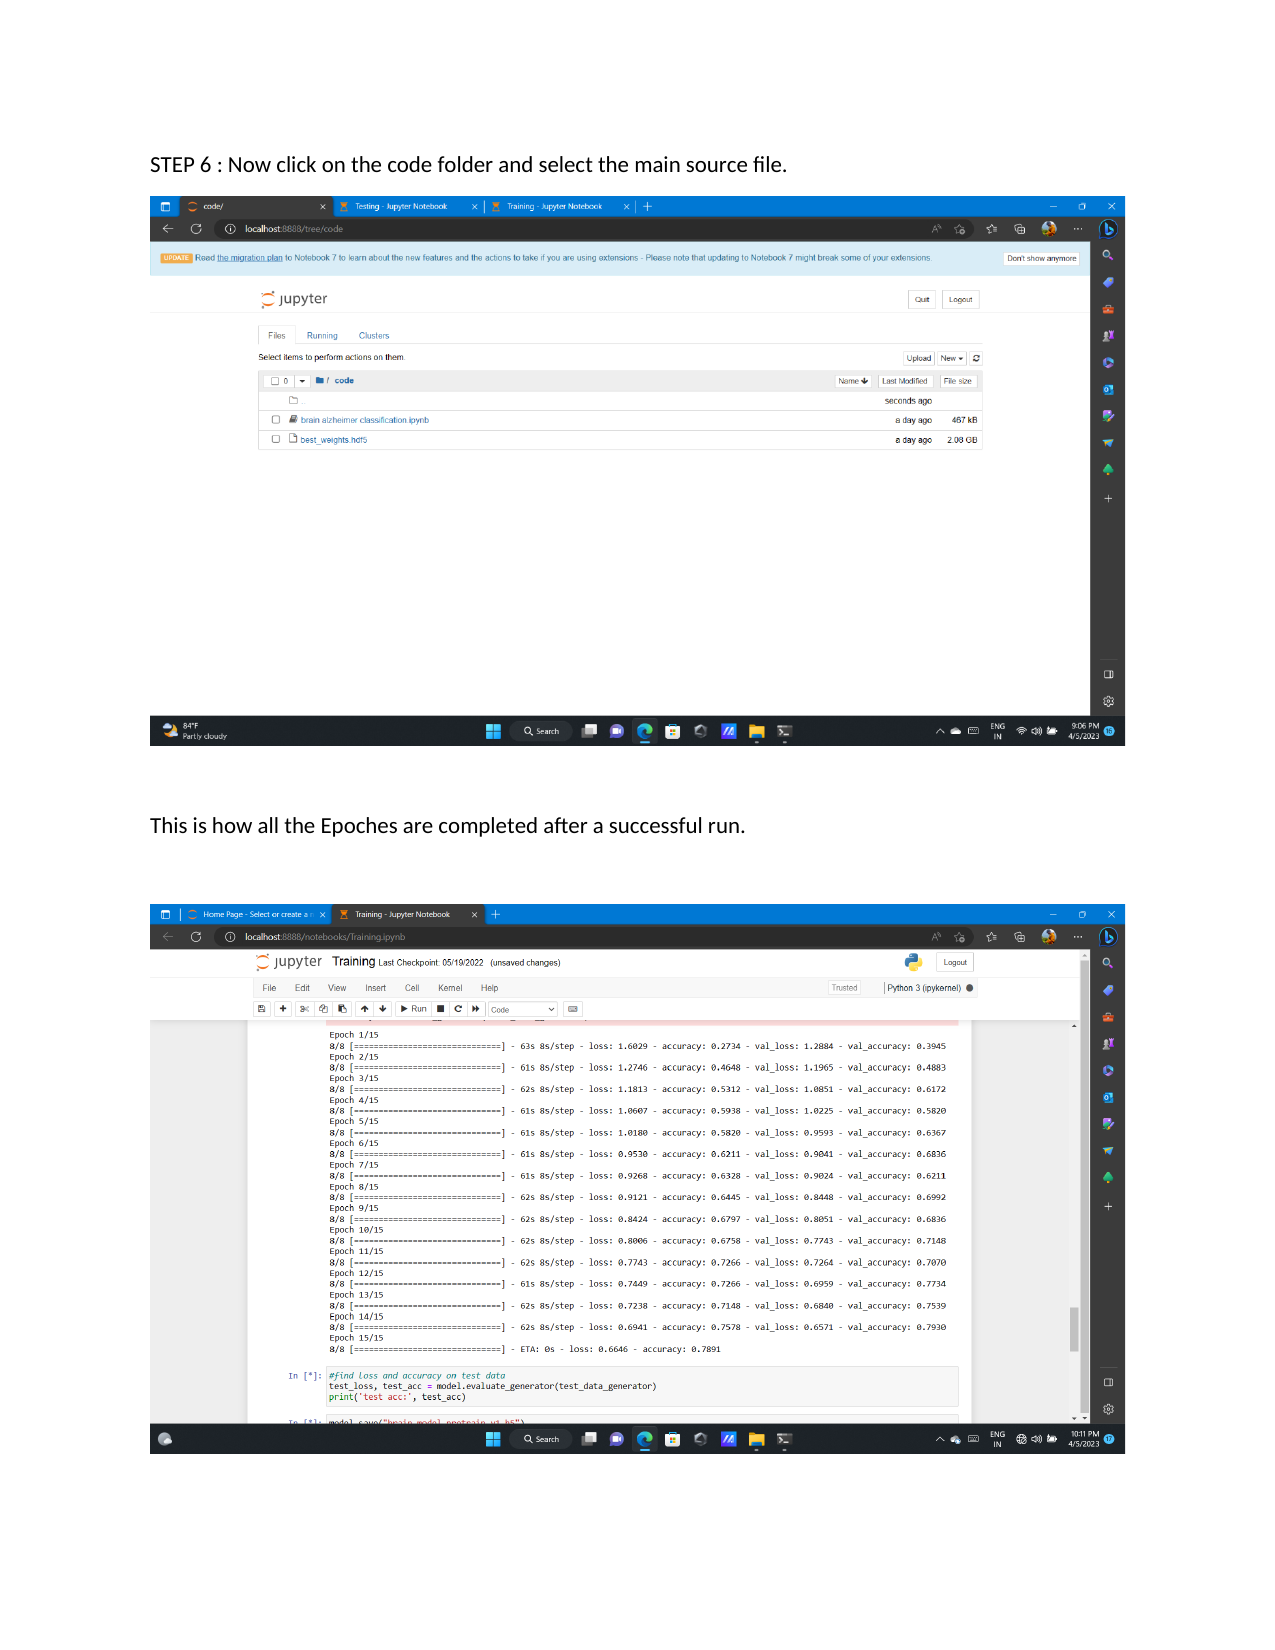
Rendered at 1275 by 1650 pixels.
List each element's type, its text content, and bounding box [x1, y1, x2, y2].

picture [150, 196, 1125, 746]
picture [150, 904, 1125, 1454]
text This is how all the Epoches are completed after a successful run. [150, 811, 1125, 839]
text STEP 6 : Now click on the code folder and select the main source file. [150, 150, 1125, 178]
